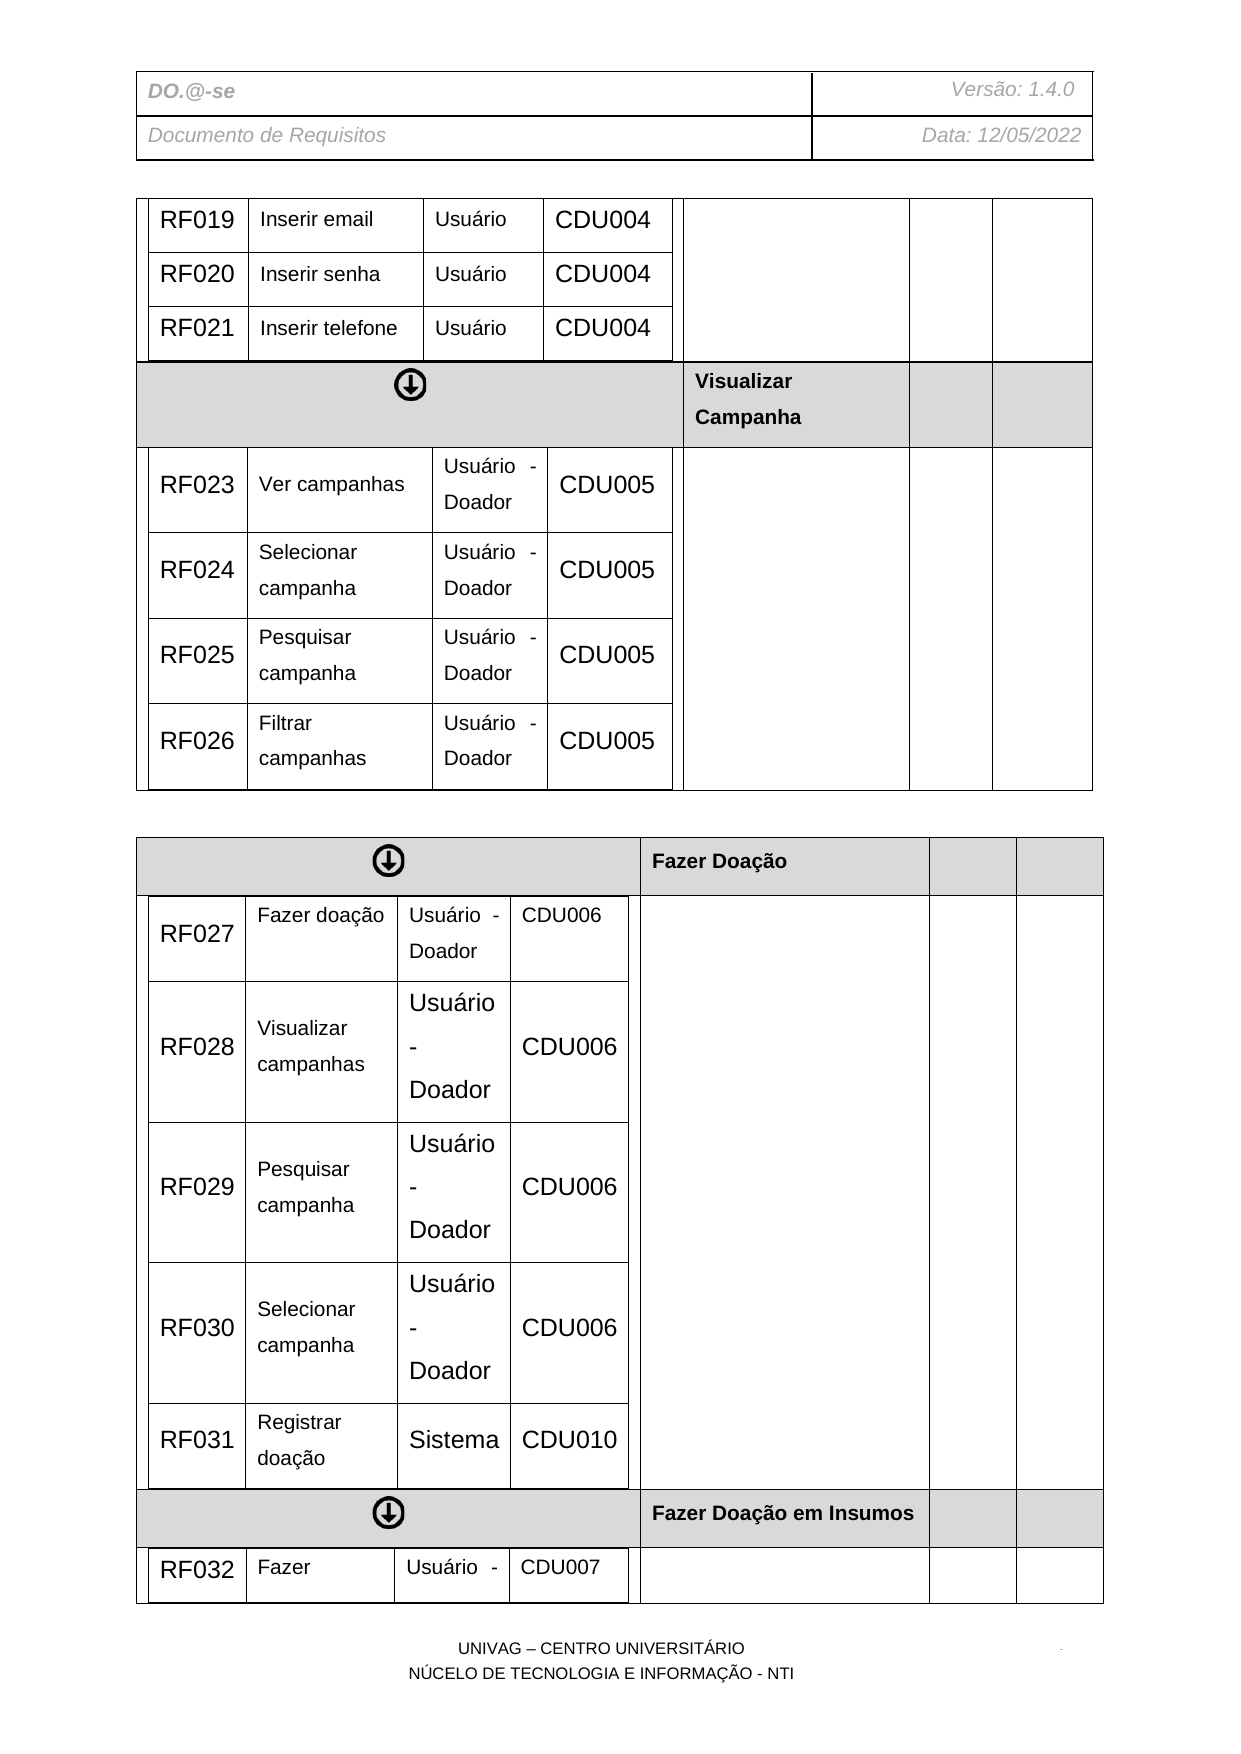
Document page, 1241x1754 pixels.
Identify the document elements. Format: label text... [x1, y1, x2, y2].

table_cell [641, 1548, 929, 1603]
table_cell [246, 982, 397, 1122]
table_cell [149, 619, 247, 703]
table_cell [629, 896, 640, 1489]
table_cell [149, 533, 247, 618]
table_cell [930, 896, 1016, 1489]
table_header [137, 838, 640, 895]
table_cell [993, 363, 1092, 447]
table_cell [249, 253, 423, 306]
table_cell [137, 1490, 640, 1547]
table_cell [246, 1404, 397, 1488]
table_cell Visualizar Campanha [684, 363, 909, 447]
table_cell [246, 1123, 397, 1262]
table_cell [248, 533, 432, 618]
table_cell [149, 199, 248, 252]
table_cell [673, 448, 683, 789]
table_cell [993, 448, 1092, 789]
table_cell [910, 199, 992, 361]
table_cell [993, 199, 1092, 361]
table_header [930, 838, 1016, 895]
table_cell [149, 1549, 246, 1602]
table_header [1017, 838, 1103, 895]
table_cell [433, 704, 547, 789]
table_cell [673, 199, 683, 361]
picture [394, 368, 427, 401]
table_cell [398, 1263, 510, 1403]
table_cell Fazer Doação em Insumos [641, 1490, 929, 1547]
table_cell [544, 199, 672, 252]
table_cell [910, 363, 992, 447]
table_cell [511, 897, 628, 981]
table_cell [424, 307, 543, 360]
table_cell [149, 1263, 245, 1403]
table_cell [149, 1123, 245, 1262]
table_cell [149, 897, 245, 981]
table_cell [149, 253, 248, 306]
table_cell [248, 448, 432, 532]
table_cell [684, 199, 909, 361]
table_cell [548, 448, 672, 532]
table_header Fazer Doação [641, 838, 929, 895]
table_cell [548, 533, 672, 618]
table_cell [511, 982, 628, 1122]
table_cell [398, 1123, 510, 1262]
table_cell [1017, 1490, 1103, 1547]
table_cell [544, 253, 672, 306]
table_cell [395, 1549, 509, 1602]
table_cell [641, 896, 929, 1489]
table_cell [246, 897, 397, 981]
table_cell [249, 307, 423, 360]
table_cell [149, 307, 248, 360]
table_cell [629, 1548, 640, 1603]
table_cell [510, 1549, 628, 1602]
table_cell [1017, 1548, 1103, 1603]
table_cell [246, 1263, 397, 1403]
table_cell [137, 1548, 148, 1603]
table_cell [424, 199, 543, 252]
table_cell [149, 704, 247, 789]
table_cell [930, 1548, 1016, 1603]
table_cell [137, 199, 148, 361]
table_cell [424, 253, 543, 306]
table_cell [137, 448, 148, 789]
table_cell [248, 619, 432, 703]
table_cell [398, 897, 510, 981]
table_cell [511, 1123, 628, 1262]
table_cell [433, 533, 547, 618]
table_cell [548, 619, 672, 703]
table_cell [433, 448, 547, 532]
table_cell [544, 307, 672, 360]
table_cell [398, 982, 510, 1122]
table_cell [910, 448, 992, 789]
picture [372, 844, 405, 877]
table_cell [1017, 896, 1103, 1489]
table_cell [247, 1549, 394, 1602]
table_cell [248, 704, 432, 789]
table_cell [398, 1404, 510, 1488]
table_cell [149, 1404, 245, 1488]
table_cell [149, 448, 247, 532]
picture [372, 1496, 405, 1529]
table_cell [930, 1490, 1016, 1547]
table_cell [249, 199, 423, 252]
table_cell [149, 982, 245, 1122]
table_cell [548, 704, 672, 789]
table_cell [511, 1404, 628, 1488]
table_cell [433, 619, 547, 703]
table_cell [137, 896, 148, 1489]
table_cell [511, 1263, 628, 1403]
table_cell [137, 363, 683, 447]
table_cell [684, 448, 909, 789]
